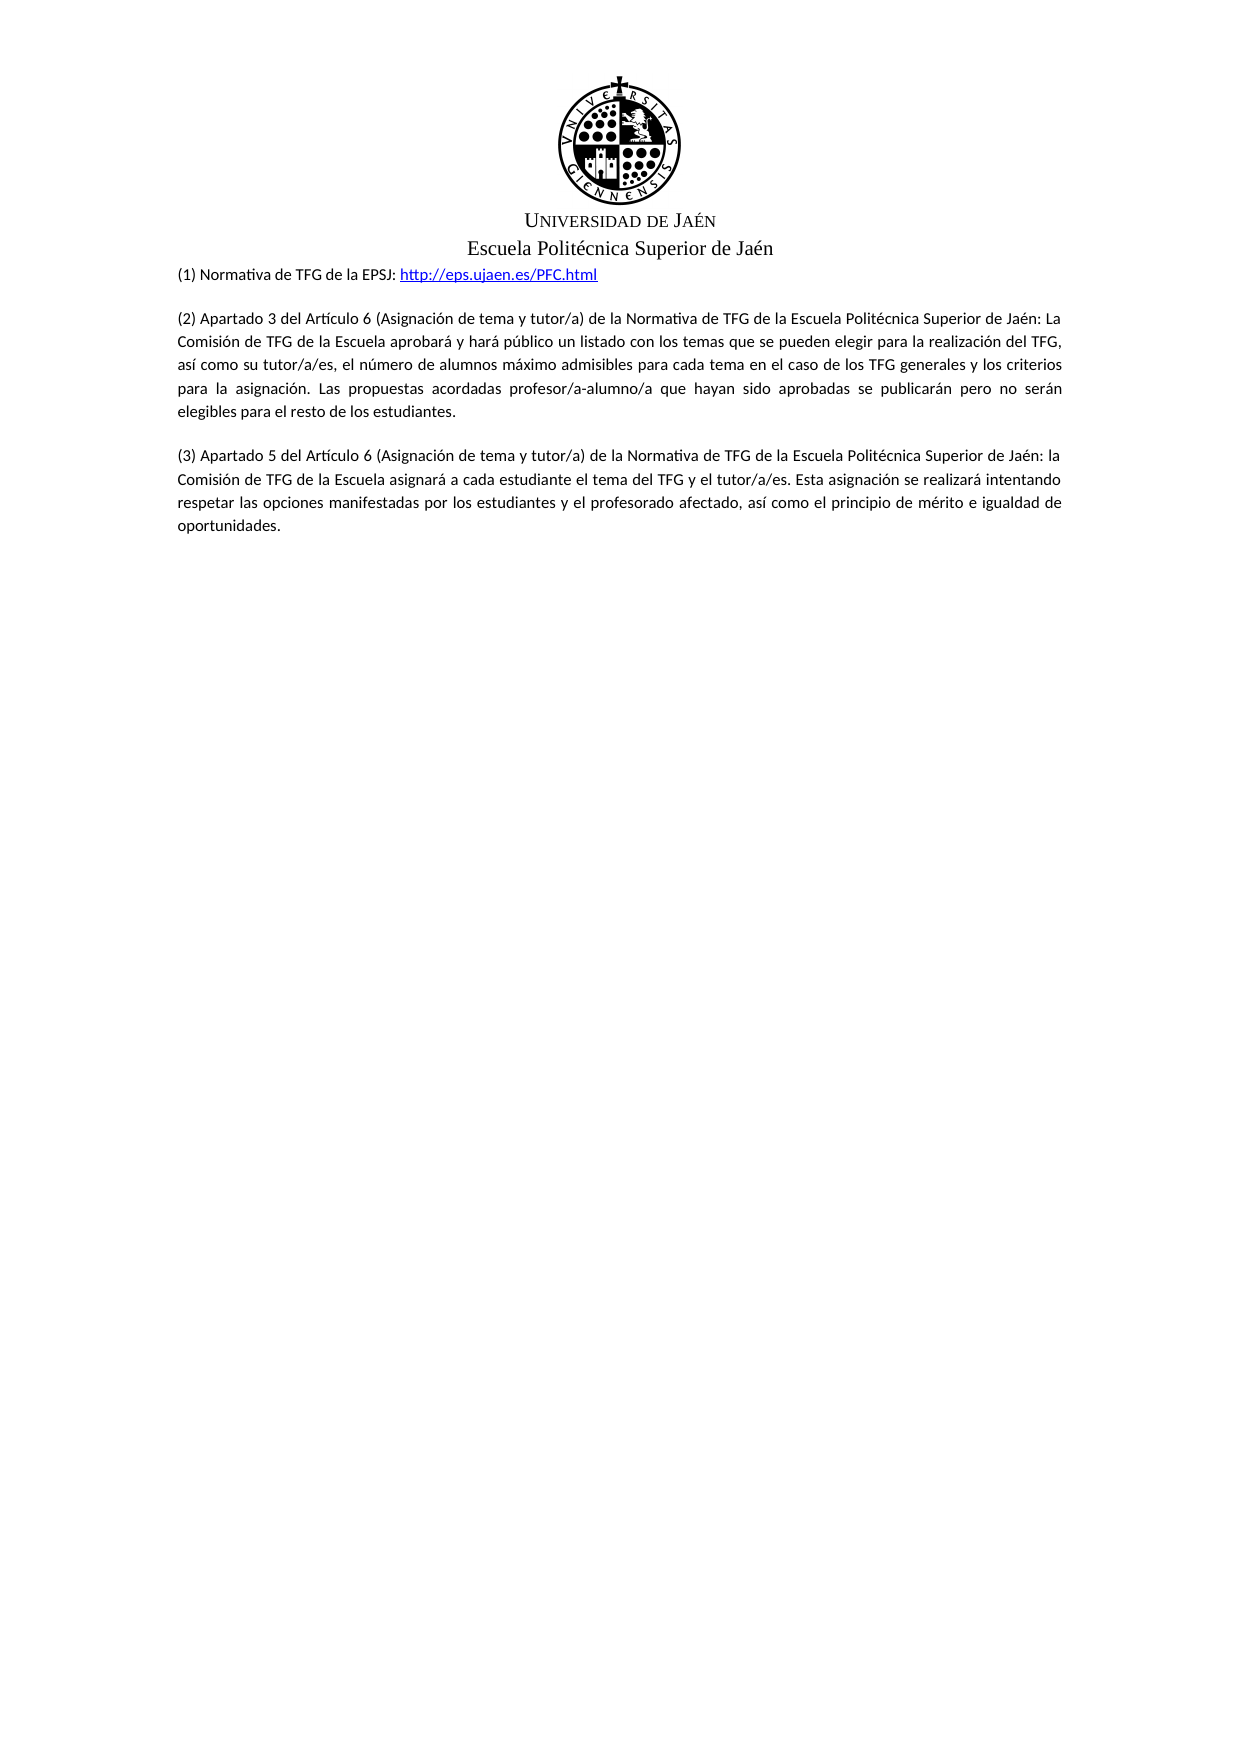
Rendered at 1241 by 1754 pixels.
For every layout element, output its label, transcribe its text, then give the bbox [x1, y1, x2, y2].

text (1) Normativa de TFG de la EPSJ: http://eps.ujaen.es/PFC.html [177, 264, 1063, 284]
text (3) Apartado 5 del Artículo 6 (Asignación de tema y tutor/a) de la Normativa de TFG de la Escuela Politécnica Superior de Jaén: la Comisión de TFG de la Escuela asignará a cada estudiante el tema del TFG y el tutor/a/es. Esta asignación se realizará intentando respetar las opciones manifestadas por los estudiantes y el profesorado afectado, así como el principio de mérito e igualdad de oportunidades. [177, 445, 1063, 536]
picture [557, 73, 684, 209]
text (2) Apartado 3 del Artículo 6 (Asignación de tema y tutor/a) de la Normativa de TFG de la Escuela Politécnica Superior de Jaén: La Comisión de TFG de la Escuela aprobará y hará público un listado con los temas que se pueden elegir para la realización del TFG, así como su tutor/a/es, el número de alumnos máximo admisibles para cada tema en el caso de los TFG generales y los criterios para la asignación. Las propuestas acordadas profesor/a-alumno/a que hayan sido aprobadas se publicarán pero no serán elegibles para el resto de los estudiantes. [177, 308, 1063, 422]
